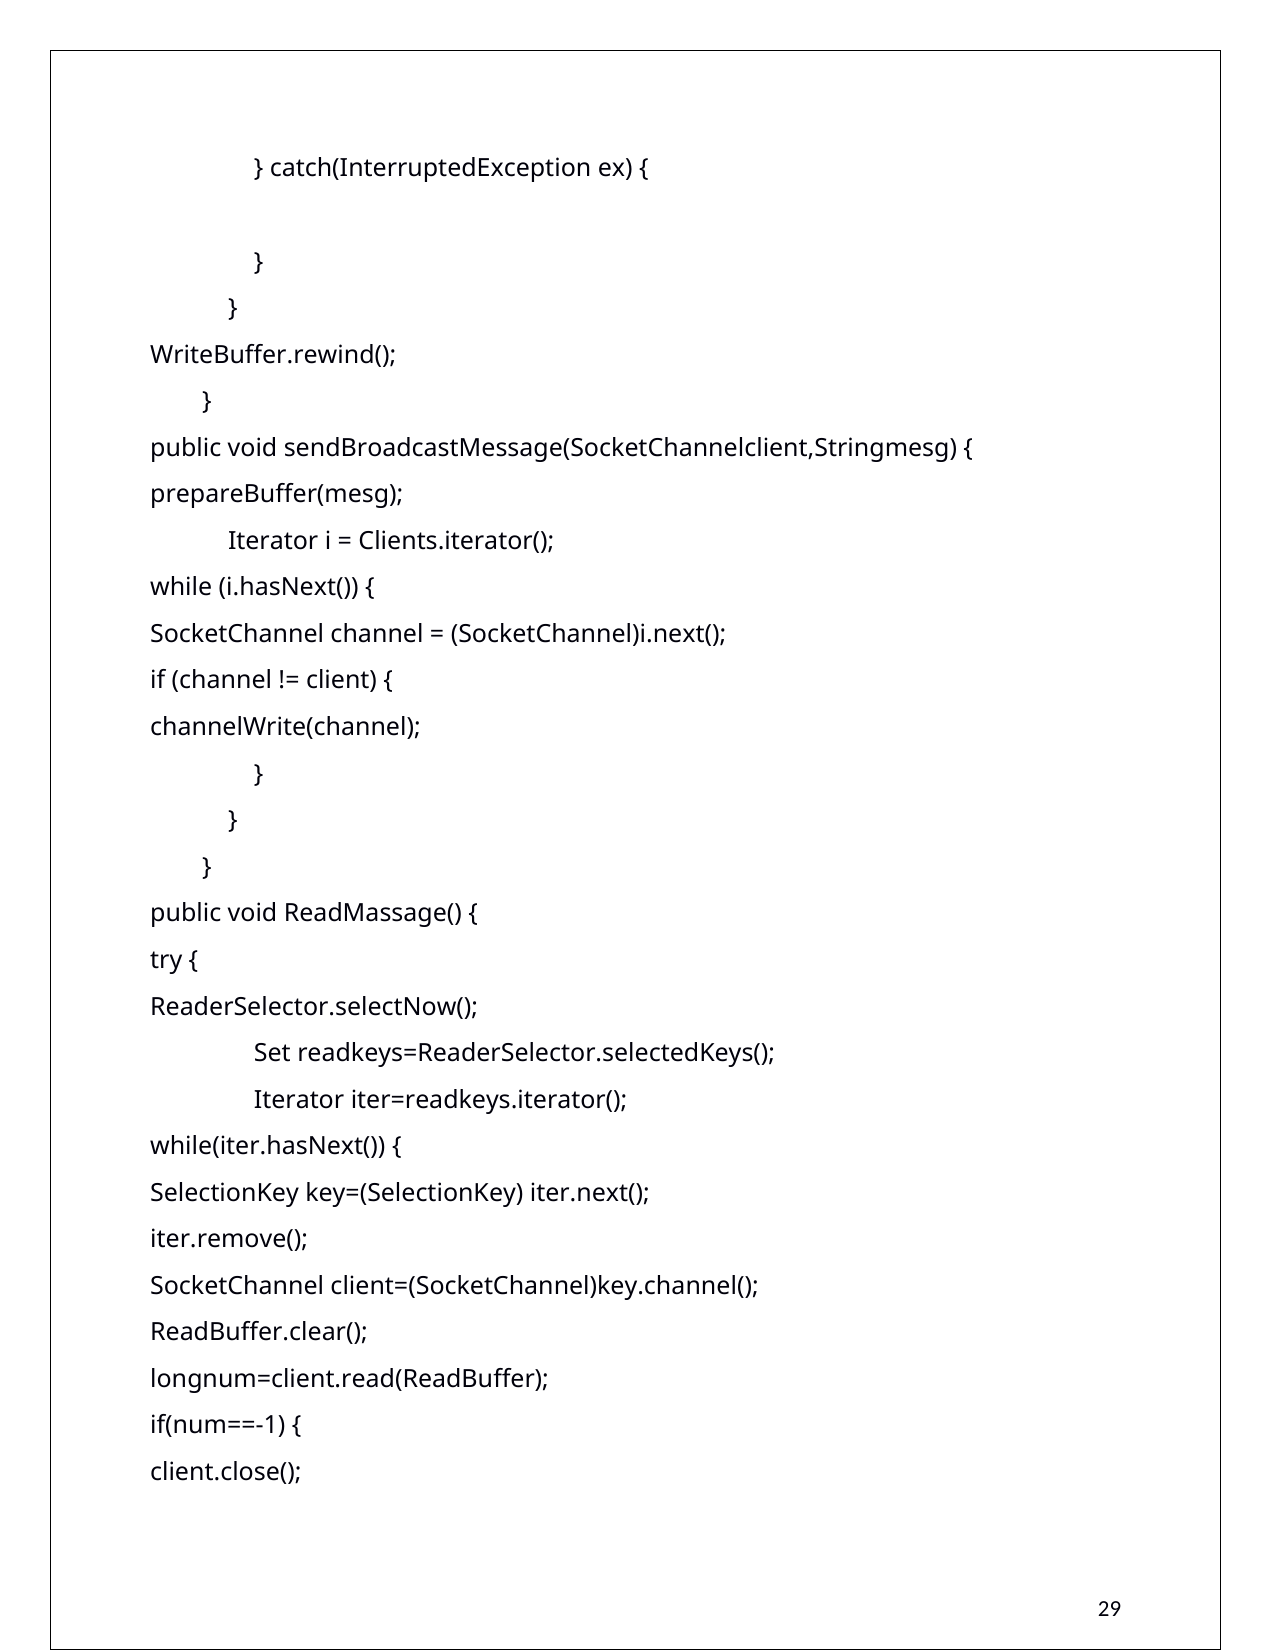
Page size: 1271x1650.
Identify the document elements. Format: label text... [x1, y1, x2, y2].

text } [150, 290, 1121, 324]
text SelectionKey key=(SelectionKey) iter.next(); [150, 1174, 1121, 1208]
text Set readkeys=ReaderSelector.selectedKeys(); [150, 1035, 1121, 1069]
text client.close(); [150, 1454, 1121, 1488]
text prepareBuffer(mesg); [150, 476, 1121, 510]
text ReadBuffer.clear(); [150, 1314, 1121, 1348]
text public void sendBroadcastMessage(SocketChannelclient,Stringmesg) { [150, 429, 1121, 463]
text while(iter.hasNext()) { [150, 1128, 1121, 1162]
text } [150, 848, 1121, 882]
text Iterator iter=readkeys.iterator(); [150, 1081, 1121, 1115]
text try { [150, 942, 1121, 976]
text SocketChannel channel = (SocketChannel)i.next(); [150, 616, 1121, 650]
text ReaderSelector.selectNow(); [150, 988, 1121, 1022]
text public void ReadMassage() { [150, 895, 1121, 929]
text iter.remove(); [150, 1221, 1121, 1255]
text } [150, 243, 1121, 277]
text } [150, 802, 1121, 836]
text SocketChannel client=(SocketChannel)key.channel(); [150, 1267, 1121, 1302]
text WriteBuffer.rewind(); [150, 336, 1121, 370]
text } [150, 755, 1121, 789]
text Iterator i = Clients.iterator(); [150, 522, 1121, 557]
text longnum=client.read(ReadBuffer); [150, 1361, 1121, 1395]
text while (i.hasNext()) { [150, 569, 1121, 603]
text channelWrite(channel); [150, 709, 1121, 743]
text } catch(InterruptedException ex) { [150, 150, 1121, 184]
text } [150, 383, 1121, 417]
text if (channel != client) { [150, 662, 1121, 696]
text if(num==-1) { [150, 1407, 1121, 1441]
